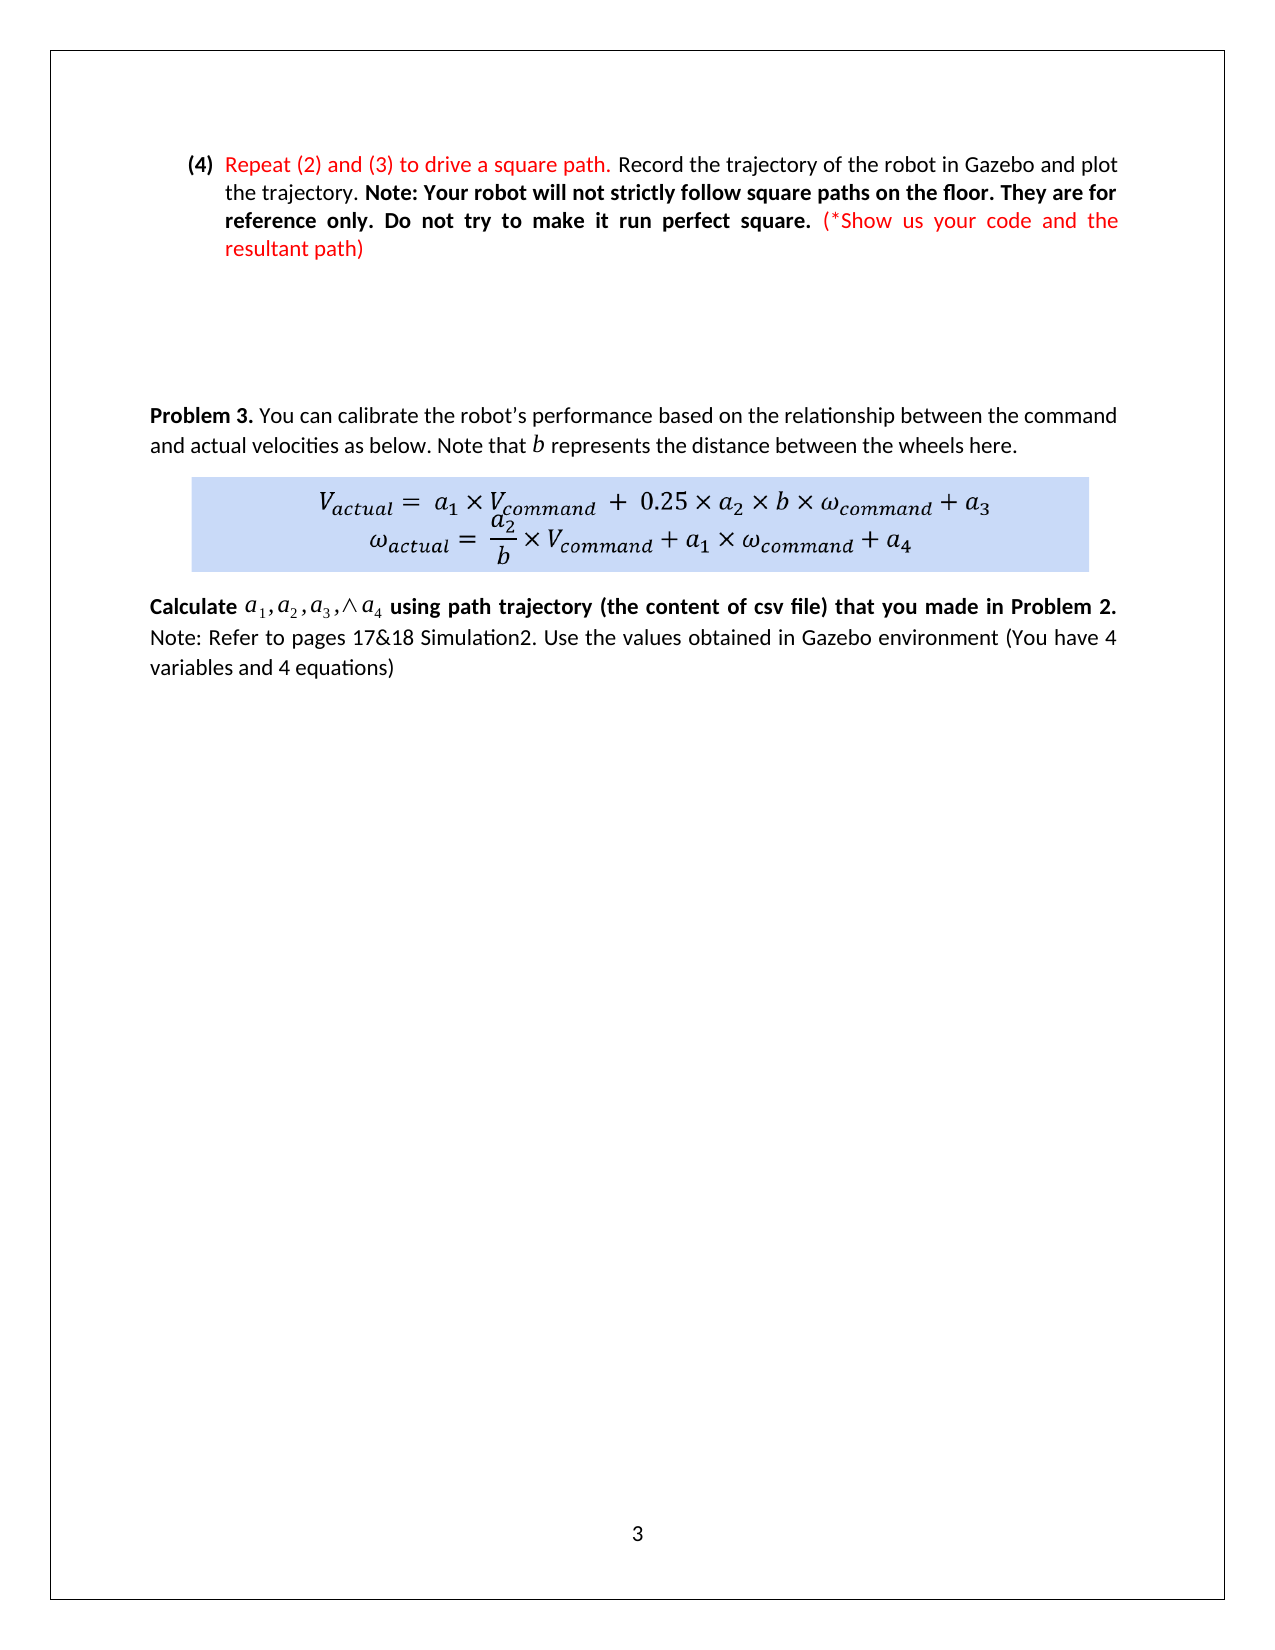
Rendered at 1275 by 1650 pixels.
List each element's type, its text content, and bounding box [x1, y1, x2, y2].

text Calculate using path trajectory (the content of csv file) that you made in Problem 2. Note: Refer to pages 17&18 Simulation2. Use the values obtained in Gazebo environment (You have 4 variables and 4 equations) [150, 590, 1119, 681]
text Problem 3. You can calibrate the robot’s performance based on the relationship between the command and actual velocities as below. Note that represents the distance between the wheels here. [150, 401, 1119, 459]
picture [191, 477, 1090, 572]
list Repeat (2) and (3) to drive a square path. Record the trajectory of the robot in Gazebo and plot the trajectory. Note: Your robot will not strictly follow square paths on the floor. They are for reference only. Do not try to make it run perfect square. (*Show us your code and the resultant path) [187, 150, 1119, 262]
